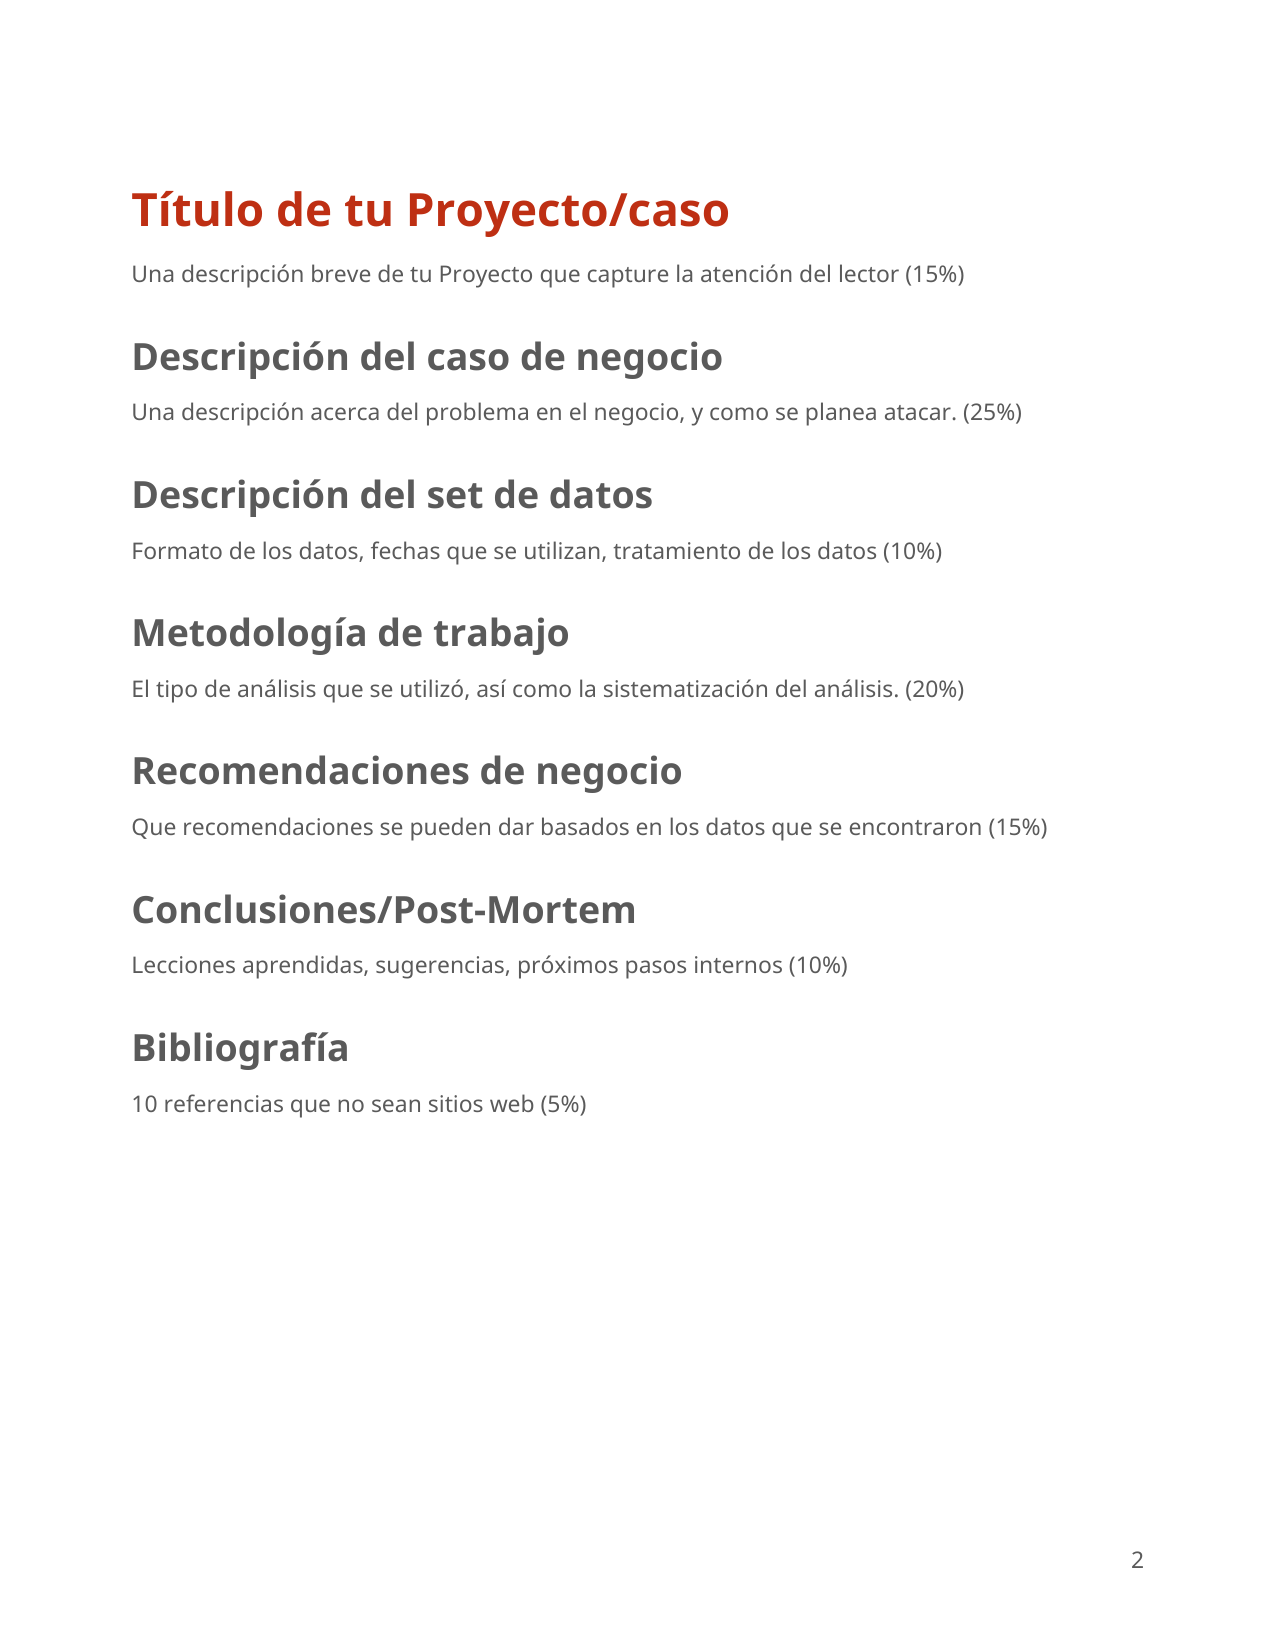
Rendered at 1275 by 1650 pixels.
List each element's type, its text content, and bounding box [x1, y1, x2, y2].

text Que recomendaciones se pueden dar basados en los datos que se encontraron (15%) [131, 811, 1144, 842]
subtitle Bibliografía [131, 1021, 1144, 1072]
subtitle Recomendaciones de negocio [131, 745, 1144, 796]
text Una descripción breve de tu Proyecto que capture la atención del lector (15%) [131, 258, 1144, 289]
text El tipo de análisis que se utilizó, así como la sistematización del análisis. (20%) [131, 673, 1144, 704]
text Lecciones aprendidas, sugerencias, próximos pasos internos (10%) [131, 949, 1144, 981]
subtitle Conclusiones/Post-Mortem [131, 883, 1144, 934]
subtitle Descripción del caso de negocio [131, 330, 1144, 381]
subtitle Metodología de trabajo [131, 606, 1144, 657]
subtitle Título de tu Proyecto/caso [131, 177, 1144, 239]
subtitle Descripción del set de datos [131, 468, 1144, 519]
text Una descripción acerca del problema en el negocio, y como se planea atacar. (25%) [131, 396, 1144, 428]
text Formato de los datos, fechas que se utilizan, tratamiento de los datos (10%) [131, 534, 1144, 566]
text 10 referencias que no sean sitios web (5%) [131, 1087, 1144, 1119]
